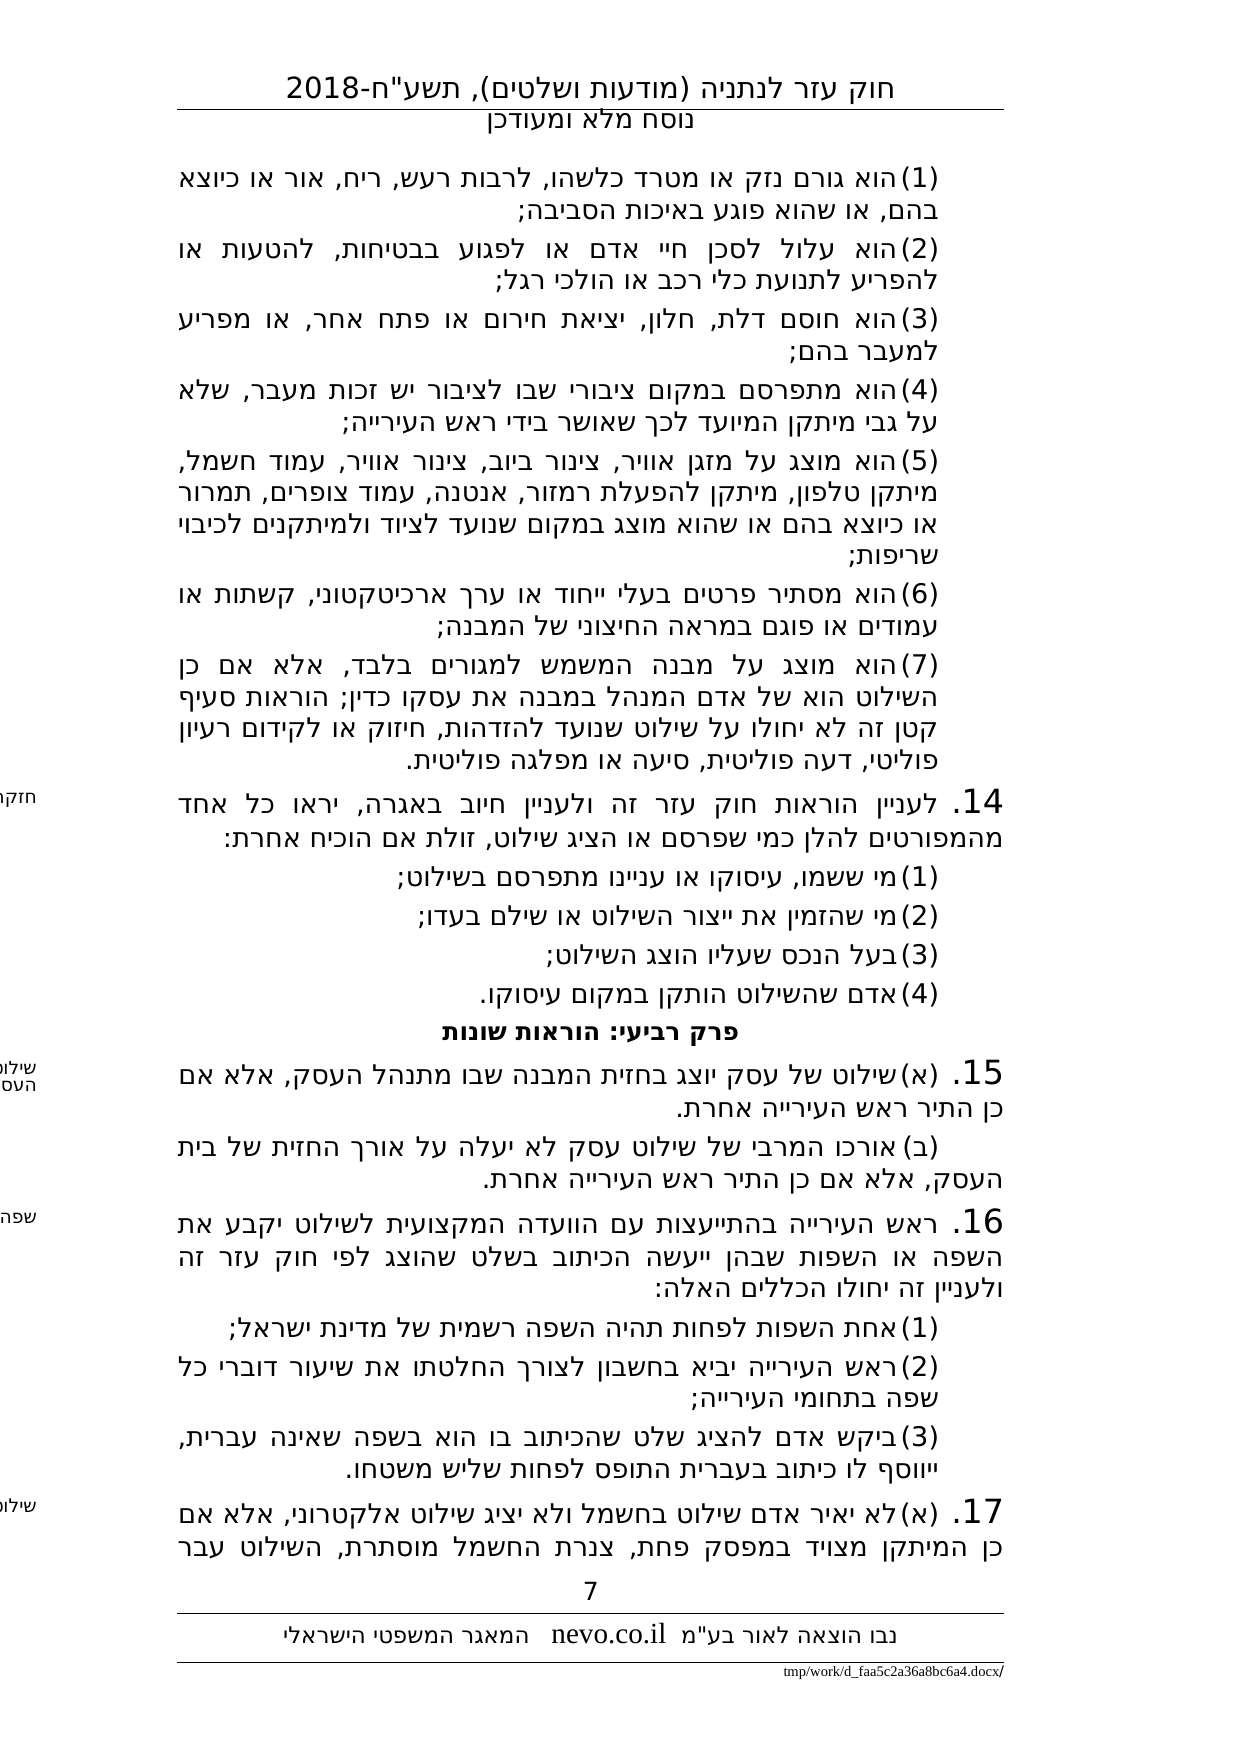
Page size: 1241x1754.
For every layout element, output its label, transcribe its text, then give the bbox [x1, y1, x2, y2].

text (1) אחת השפות לפחות תהיה השפה רשמית של מדינת ישראל; [177, 1312, 939, 1343]
text (3) ביקש אדם להציג שלט שהכיתוב בו הוא בשפה שאינה עברית, ייווסף לו כיתוב בעברית התופס לפחות שליש משטחו. [177, 1422, 939, 1485]
text 16. ראש העירייה בהתייעצות עם הוועדה המקצועית לשילוט יקבע את השפה או השפות שבהן ייעשה הכיתוב בשלט שהוצג לפי חוק עזר זה ולעניין זה יחולו הכללים האלה: [177, 1202, 1004, 1304]
text (ב) אורכו המרבי של שילוט עסק לא יעלה על אורך החזית של בית העסק, אלא אם כן התיר ראש העירייה אחרת. [177, 1132, 1004, 1195]
text 14. לעניין הוראות חוק עזר זה ולעניין חיוב באגרה, יראו כל אחד מהמפורטים להלן כמי שפרסם או הציג שילוט, זולת אם הוכיח אחרת: [177, 783, 1004, 853]
text (1) הוא גורם נזק או מטרד כלשהו, לרבות רעש, ריח, אור או כיוצא בהם, או שהוא פוגע באיכות הסביבה; [177, 162, 939, 226]
text (6) הוא מסתיר פרטים בעלי ייחוד או ערך ארכיטקטוני, קשתות או עמודים או פוגם במראה החיצוני של המבנה; [177, 579, 939, 642]
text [177, 1492, 1004, 1563]
text (4) הוא מתפרסם במקום ציבורי שבו לציבור יש זכות מעבר, שלא על גבי מיתקן המיועד לכך שאושר בידי ראש העירייה; [177, 374, 939, 437]
text 15. (א) שילוט של עסק יוצג בחזית המבנה שבו מתנהל העסק, אלא אם כן התיר ראש העירייה אחרת. [177, 1054, 1004, 1124]
text (5) הוא מוצג על מזגן אוויר, צינור ביוב, צינור אוויר, עמוד חשמל, מיתקן טלפון, מיתקן להפעלת רמזור, אנטנה, עמוד צופרים, תמרור או כיוצא בהם או שהוא מוצג במקום שנועד לציוד ולמיתקנים לכיבוי שריפות; [177, 445, 939, 571]
text (3) בעל הנכס שעליו הוצג השילוט; [177, 939, 939, 971]
text (1) מי ששמו, עיסוקו או עניינו מתפרסם בשילוט; [177, 861, 939, 892]
text (2) הוא עלול לסכן חיי אדם או לפגוע בבטיחות, להטעות או להפריע לתנועת כלי רכב או הולכי רגל; [177, 233, 939, 296]
text (7) הוא מוצג על מבנה המשמש למגורים בלבד, אלא אם כן השילוט הוא של אדם המנהל במבנה את עסקו כדין; הוראות סעיף קטן זה לא יחולו על שילוט שנועד להזדהות, חיזוק או לקידום רעיון פוליטי, דעה פוליטית, סיעה או מפלגה פוליטית. [177, 649, 939, 776]
text (2) מי שהזמין את ייצור השילוט או שילם בעדו; [177, 900, 939, 932]
text (2) ראש העירייה יביא בחשבון לצורך החלטתו את שיעור דוברי כל שפה בתחומי העירייה; [177, 1351, 939, 1414]
text (4) אדם שהשילוט הותקן במקום עיסוקו. [177, 978, 939, 1010]
text פרק רביעי: הוראות שונות [177, 1017, 1004, 1046]
text (3) הוא חוסם דלת, חלון, יציאת חירום או פתח אחר, או מפריע למעבר בהם; [177, 304, 939, 367]
